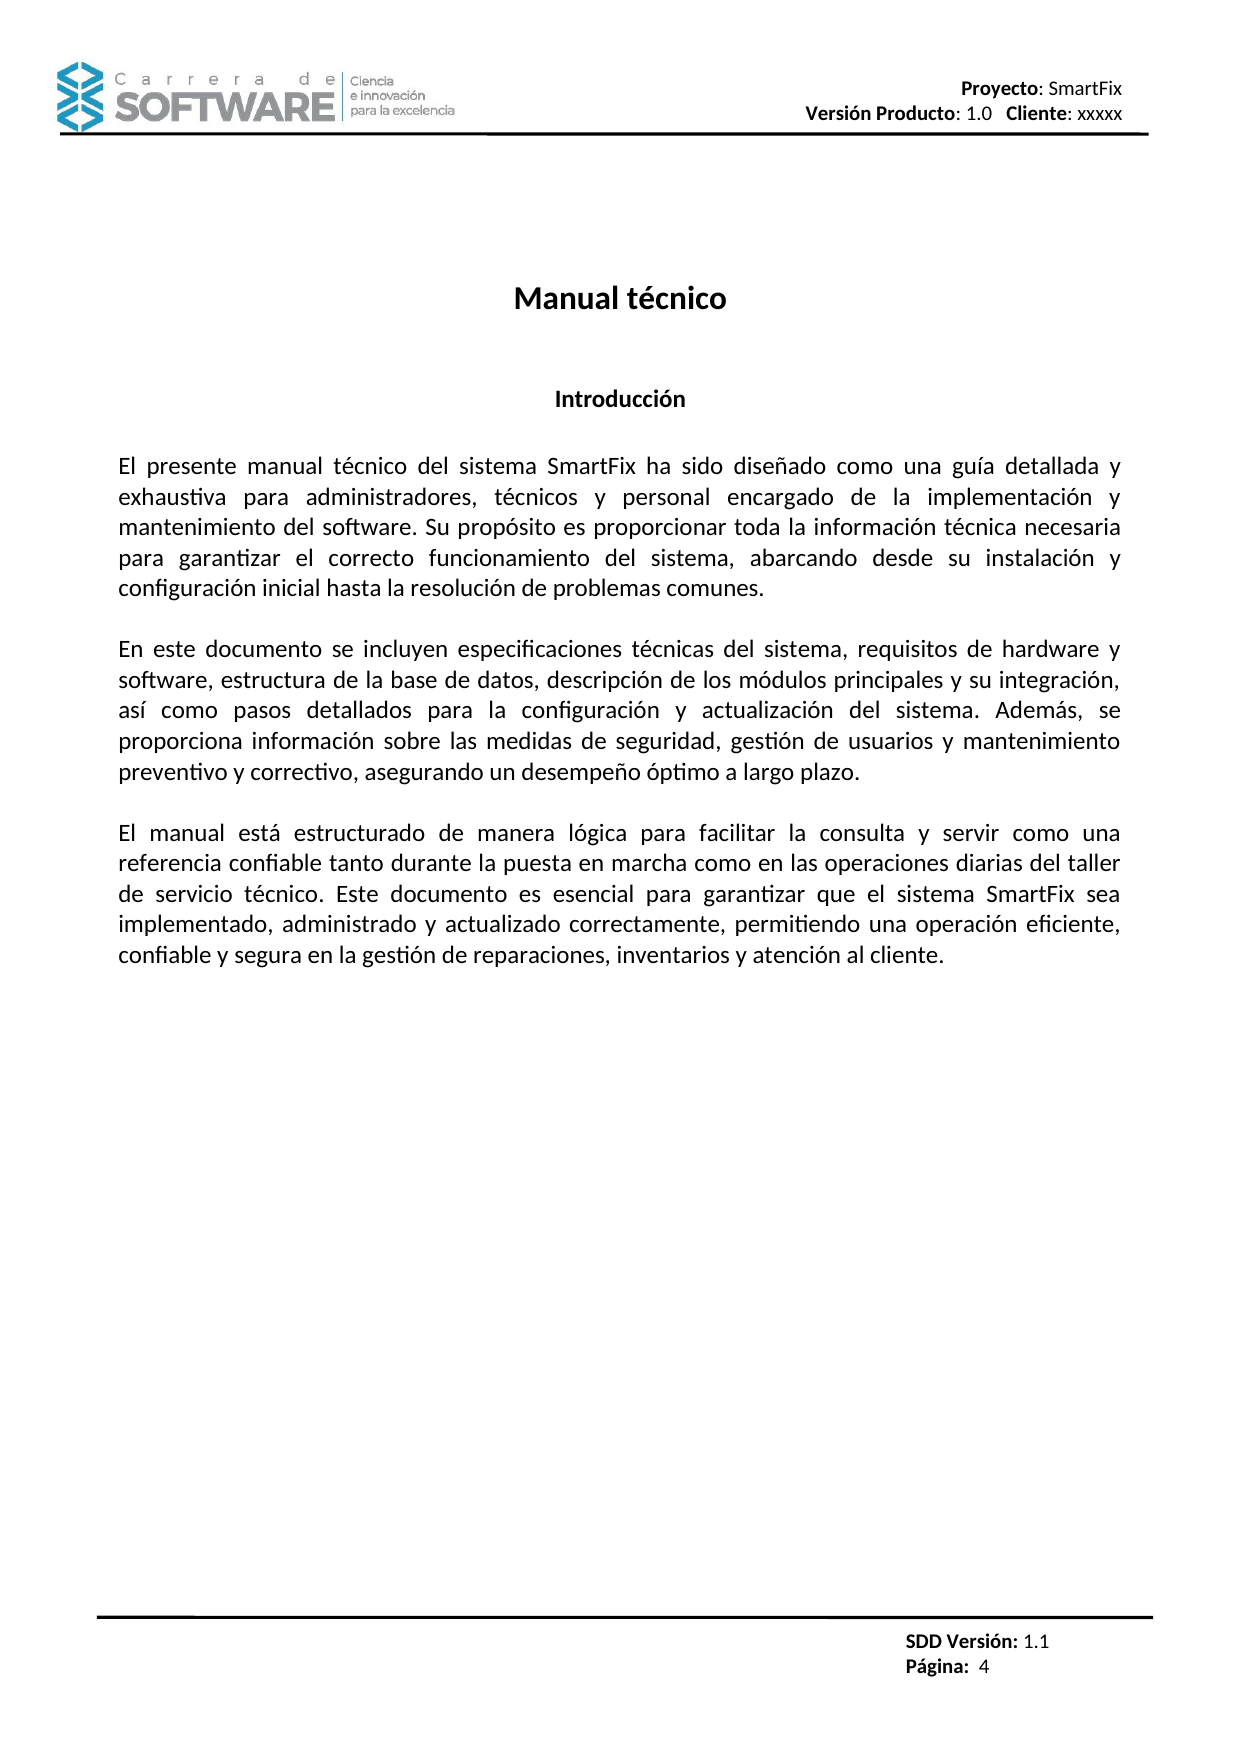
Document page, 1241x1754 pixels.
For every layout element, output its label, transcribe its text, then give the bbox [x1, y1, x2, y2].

picture [46, 46, 461, 154]
text Manual técnico [118, 277, 1122, 317]
subtitle Introducción [118, 383, 1122, 414]
text El manual está estructurado de manera lógica para facilitar la consulta y servir como una referencia confiable tanto durante la puesta en marcha como en las operaciones diarias del taller de servicio técnico. Este documento es esencial para garantizar que el sistema SmartFix sea implementado, administrado y actualizado correctamente, permitiendo una operación eficiente, confiable y segura en la gestión de reparaciones, inventarios y atención al cliente. [118, 817, 1122, 969]
text En este documento se incluyen especificaciones técnicas del sistema, requisitos de hardware y software, estructura de la base de datos, descripción de los módulos principales y su integración, así como pasos detallados para la configuración y actualización del sistema. Además, se proporciona información sobre las medidas de seguridad, gestión de usuarios y mantenimiento preventivo y correctivo, asegurando un desempeño óptimo a largo plazo. [118, 633, 1122, 786]
text El presente manual técnico del sistema SmartFix ha sido diseñado como una guía detallada y exhaustiva para administradores, técnicos y personal encargado de la implementación y mantenimiento del software. Su propósito es proporcionar toda la información técnica necesaria para garantizar el correcto funcionamiento del sistema, abarcando desde su instalación y configuración inicial hasta la resolución de problemas comunes. [118, 450, 1122, 603]
